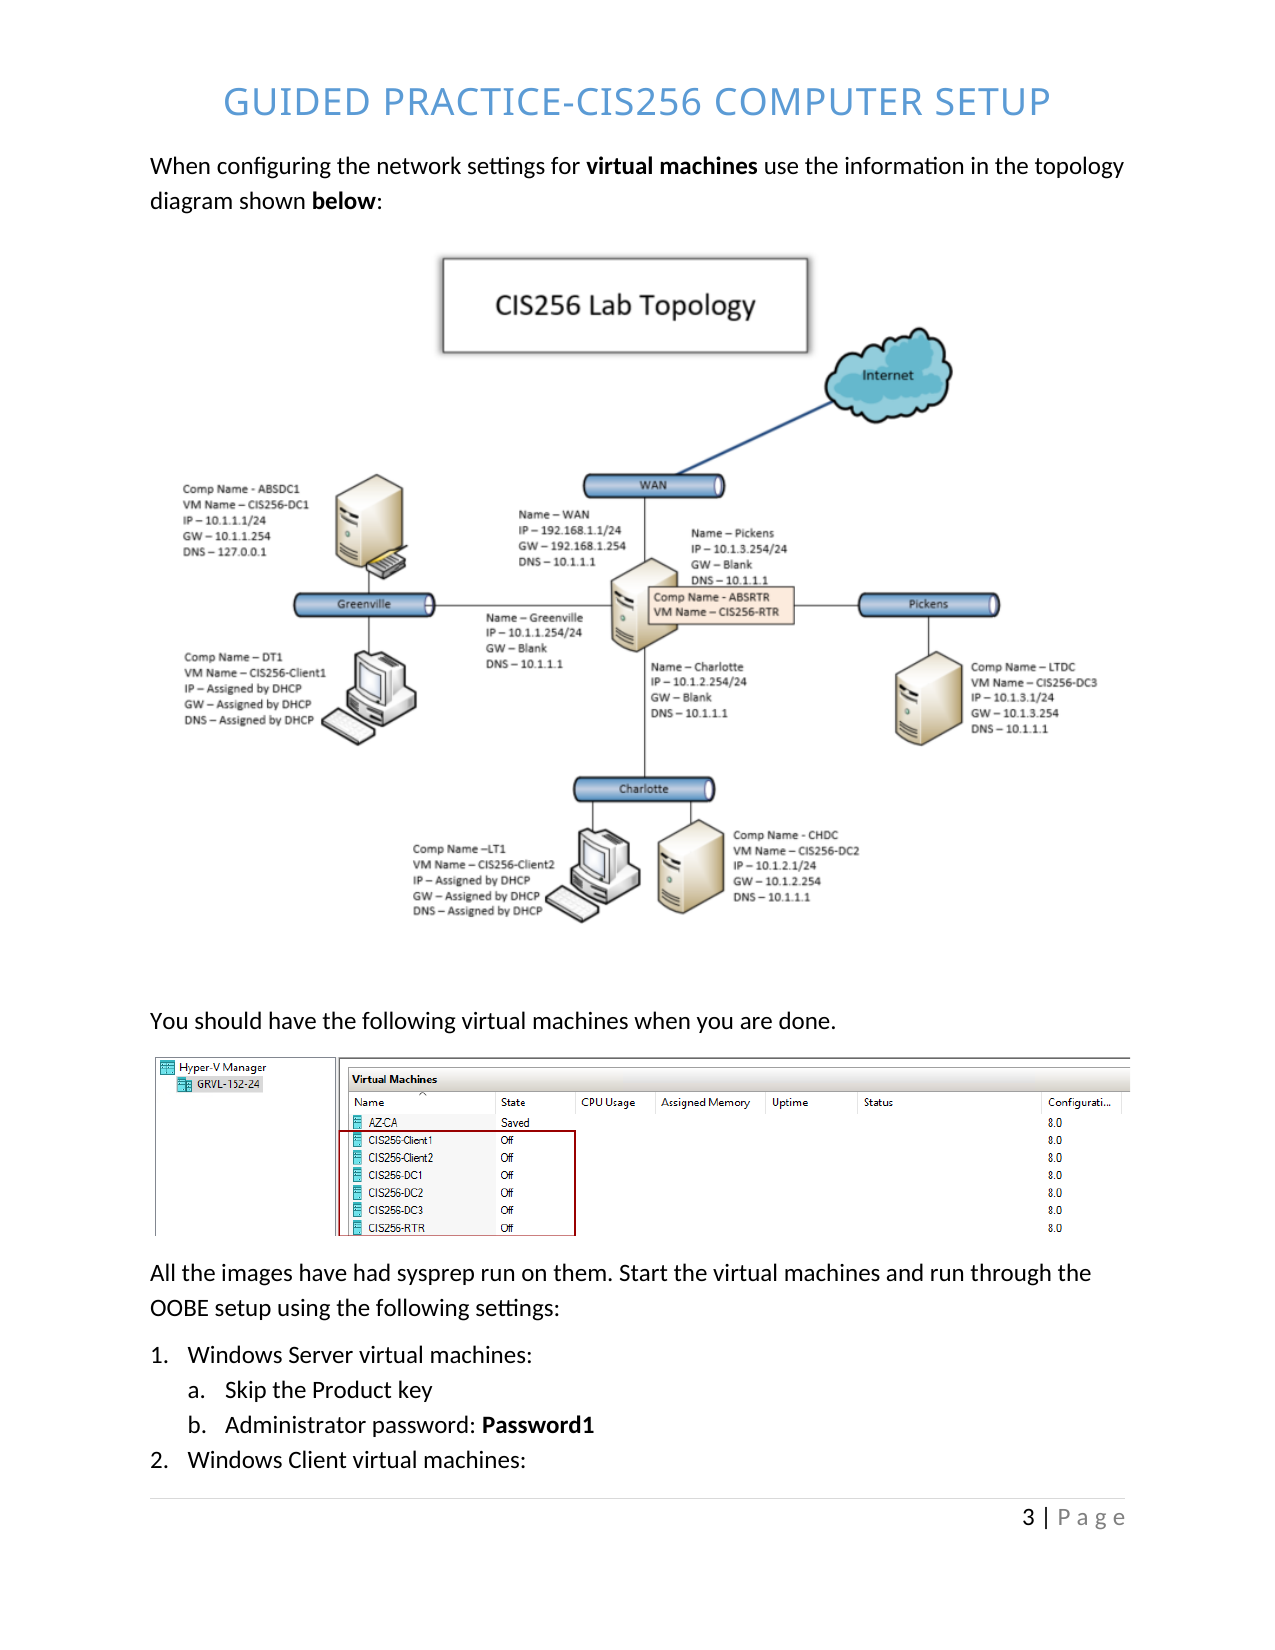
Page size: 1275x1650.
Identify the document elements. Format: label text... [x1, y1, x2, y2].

text When configuring the network settings for virtual machines use the information in the topology diagram shown below: [150, 150, 1125, 216]
list Windows Client virtual machines: [150, 1444, 1125, 1475]
text You should have the following virtual machines when you are done. [150, 1005, 1125, 1036]
list Windows Server virtual machines: [150, 1339, 1125, 1370]
list Administrator password: Password1 [187, 1409, 1125, 1440]
picture [155, 1057, 1130, 1236]
list Skip the Product key [187, 1374, 1125, 1405]
picture [161, 237, 1112, 937]
